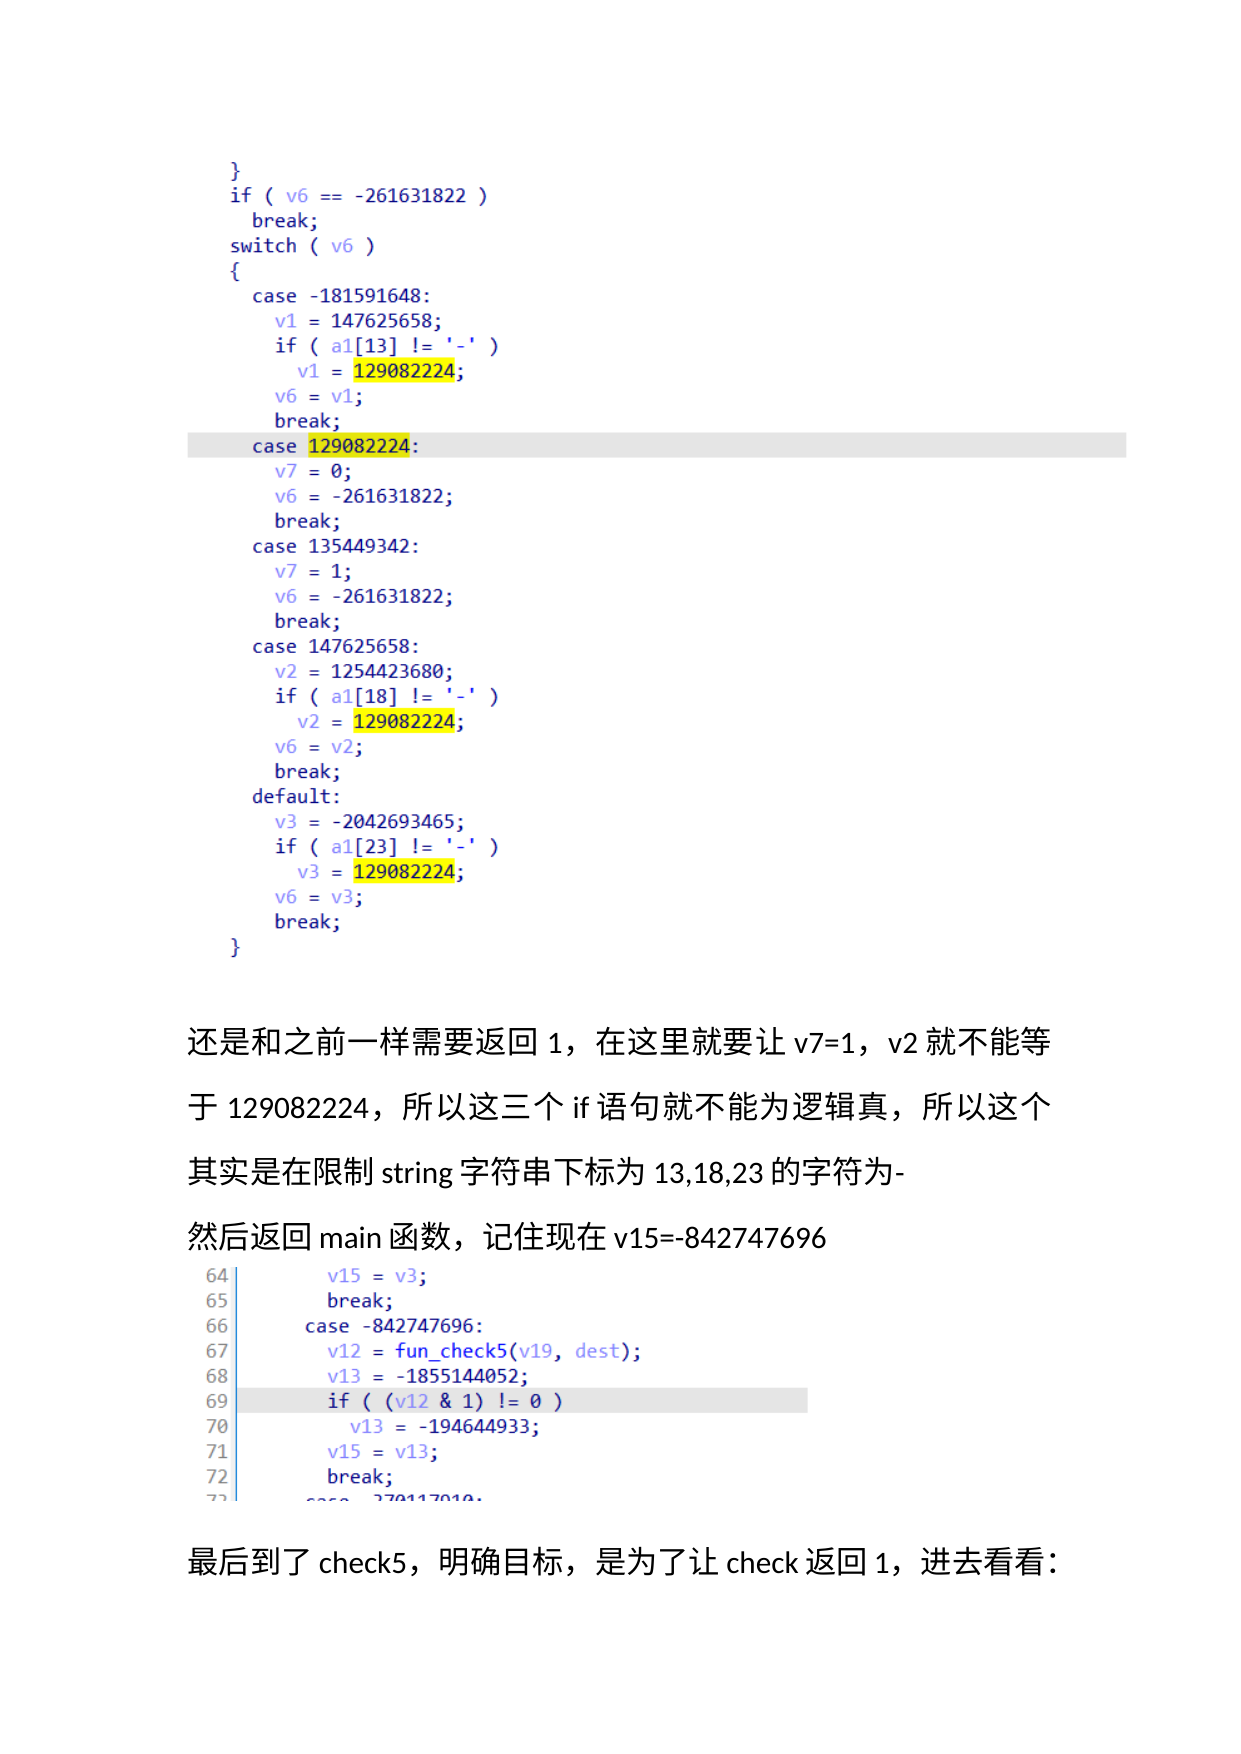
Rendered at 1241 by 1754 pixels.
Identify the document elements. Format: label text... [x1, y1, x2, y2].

text 最后到了check5，明确目标，是为了让check返回1，进去看看： [187, 1527, 1053, 1592]
text 还是和之前一样需要返回1，在这里就要让v7=1，v2就不能等于129082224，所以这三个if语句就不能为逻辑真，所以这个其实是在限制string字符串下标为13,18,23的字符为- [187, 1007, 1053, 1202]
text 然后返回main函数，记住现在v15=-842747696 [187, 1202, 1053, 1267]
picture [187, 162, 1127, 981]
picture [187, 1267, 808, 1501]
